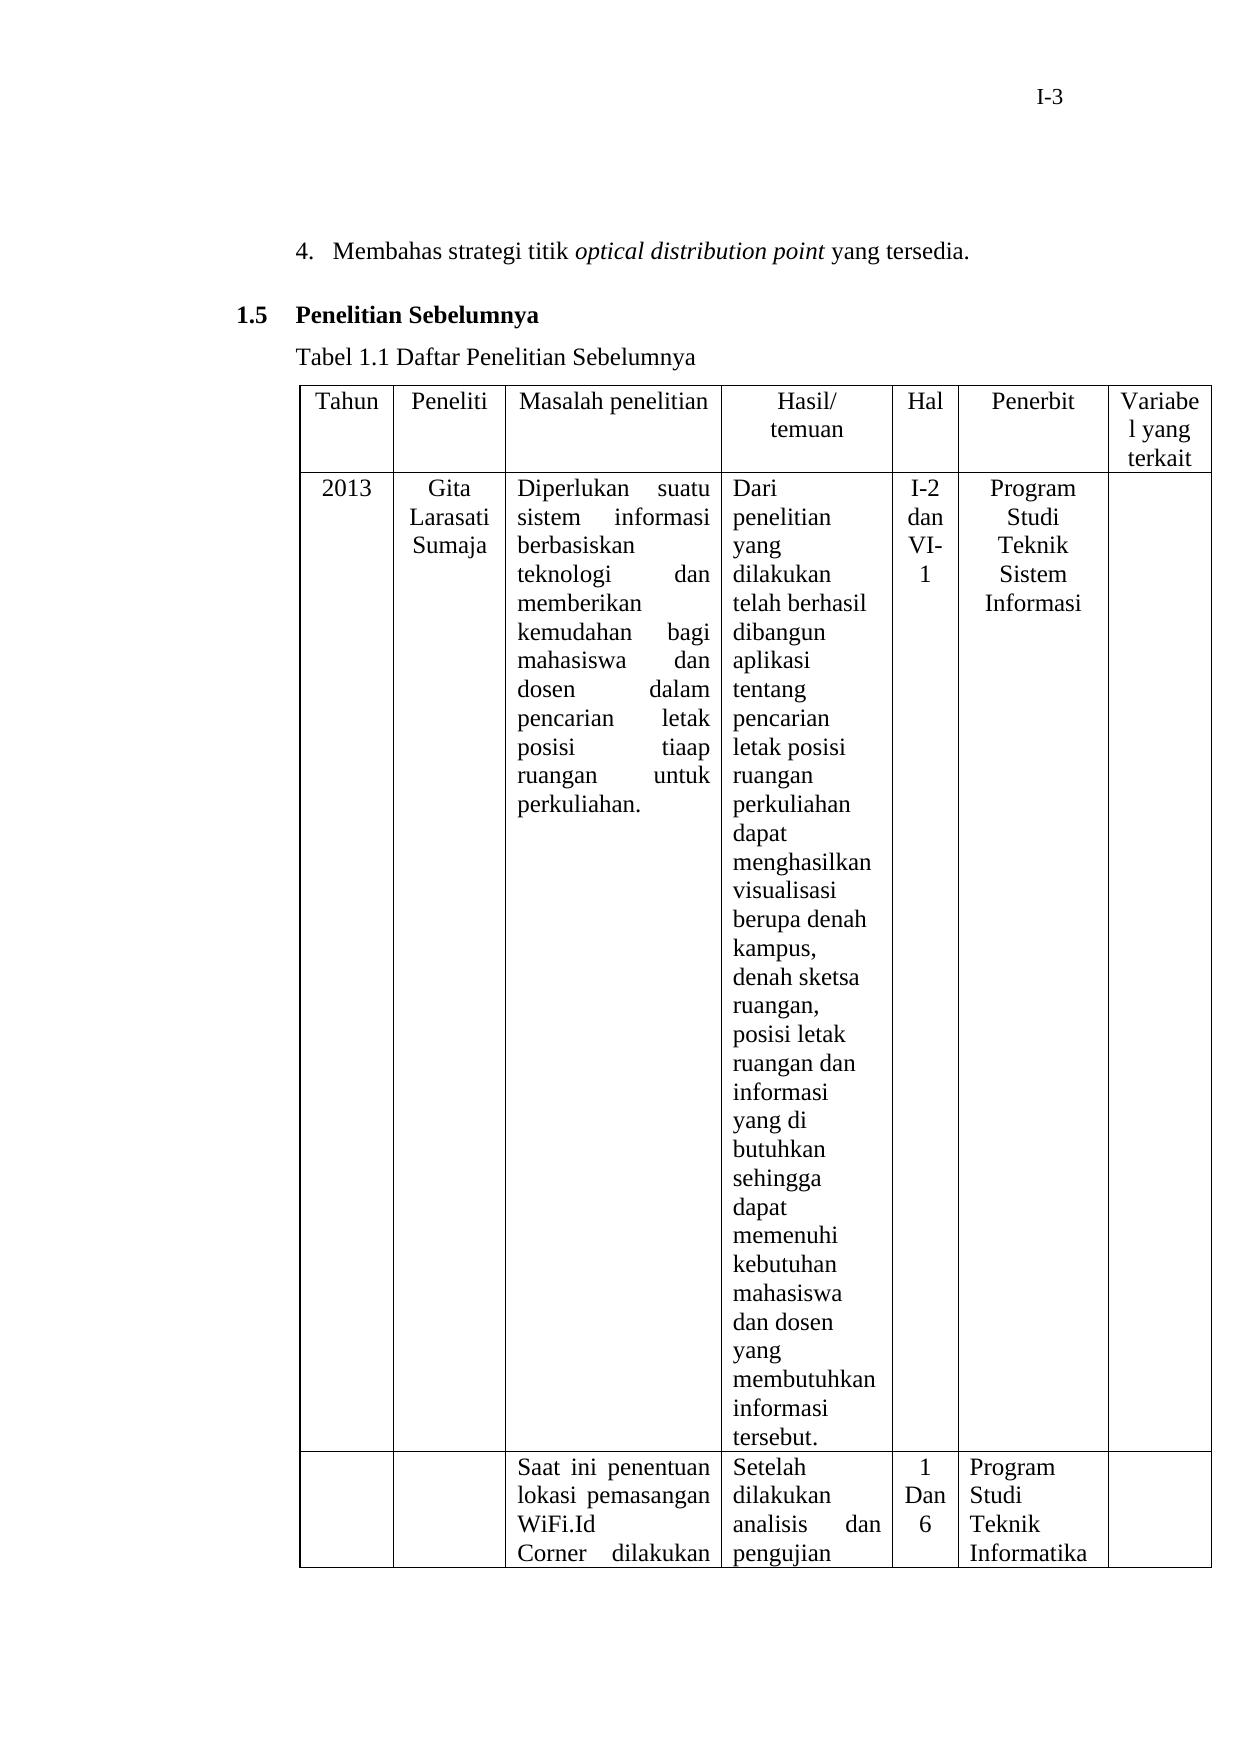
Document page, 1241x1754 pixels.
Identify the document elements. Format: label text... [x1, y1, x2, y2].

table_header Variabel yang terkait [1109, 386, 1211, 472]
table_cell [959, 1452, 1108, 1567]
list Penelitian Sebelumnya [236, 300, 1063, 329]
table_header Penerbit [959, 386, 1108, 472]
table_cell Diperlukan suatu sistem informasi berbasiskan teknologi dan memberikan kemudahan bagi mahasiswa dan dosen dalam pencarian letak posisi tiaap ruangan untuk perkuliahan. [506, 473, 721, 1451]
list Tabel 1.1 Daftar Penelitian Sebelumnya [295, 342, 1063, 370]
table_cell 1 Dan 6 [893, 1452, 958, 1567]
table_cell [722, 1452, 892, 1567]
list Membahas strategi titik optical distribution point yang tersedia. [295, 236, 1063, 265]
table_cell [301, 1452, 393, 1567]
table_cell Program Studi Teknik Sistem Informasi [959, 473, 1108, 1451]
table_header Hal [893, 386, 958, 472]
table_cell [1109, 1452, 1211, 1567]
table_header Tahun [301, 386, 393, 472]
table_header Masalah penelitian [506, 386, 721, 472]
table_cell [394, 1452, 505, 1567]
table_cell [1109, 473, 1211, 1451]
table_cell Gita Larasati Sumaja [394, 473, 505, 1451]
table_cell Dari penelitian yang dilakukan telah berhasil dibangun aplikasi tentang pencarian letak posisi ruangan perkuliahan dapat menghasilkan visualisasi berupa denah kampus, denah sketsa ruangan, posisi letak ruangan dan informasi yang di butuhkan sehingga dapat memenuhi kebutuhan mahasiswa dan dosen yang membutuhkan informasi tersebut. [722, 473, 892, 1451]
table_cell 2013 [301, 473, 393, 1451]
table_header Peneliti [394, 386, 505, 472]
table_cell I-2 dan VI-1 [893, 473, 958, 1451]
table_header Hasil/ temuan [722, 386, 892, 472]
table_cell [506, 1452, 721, 1567]
